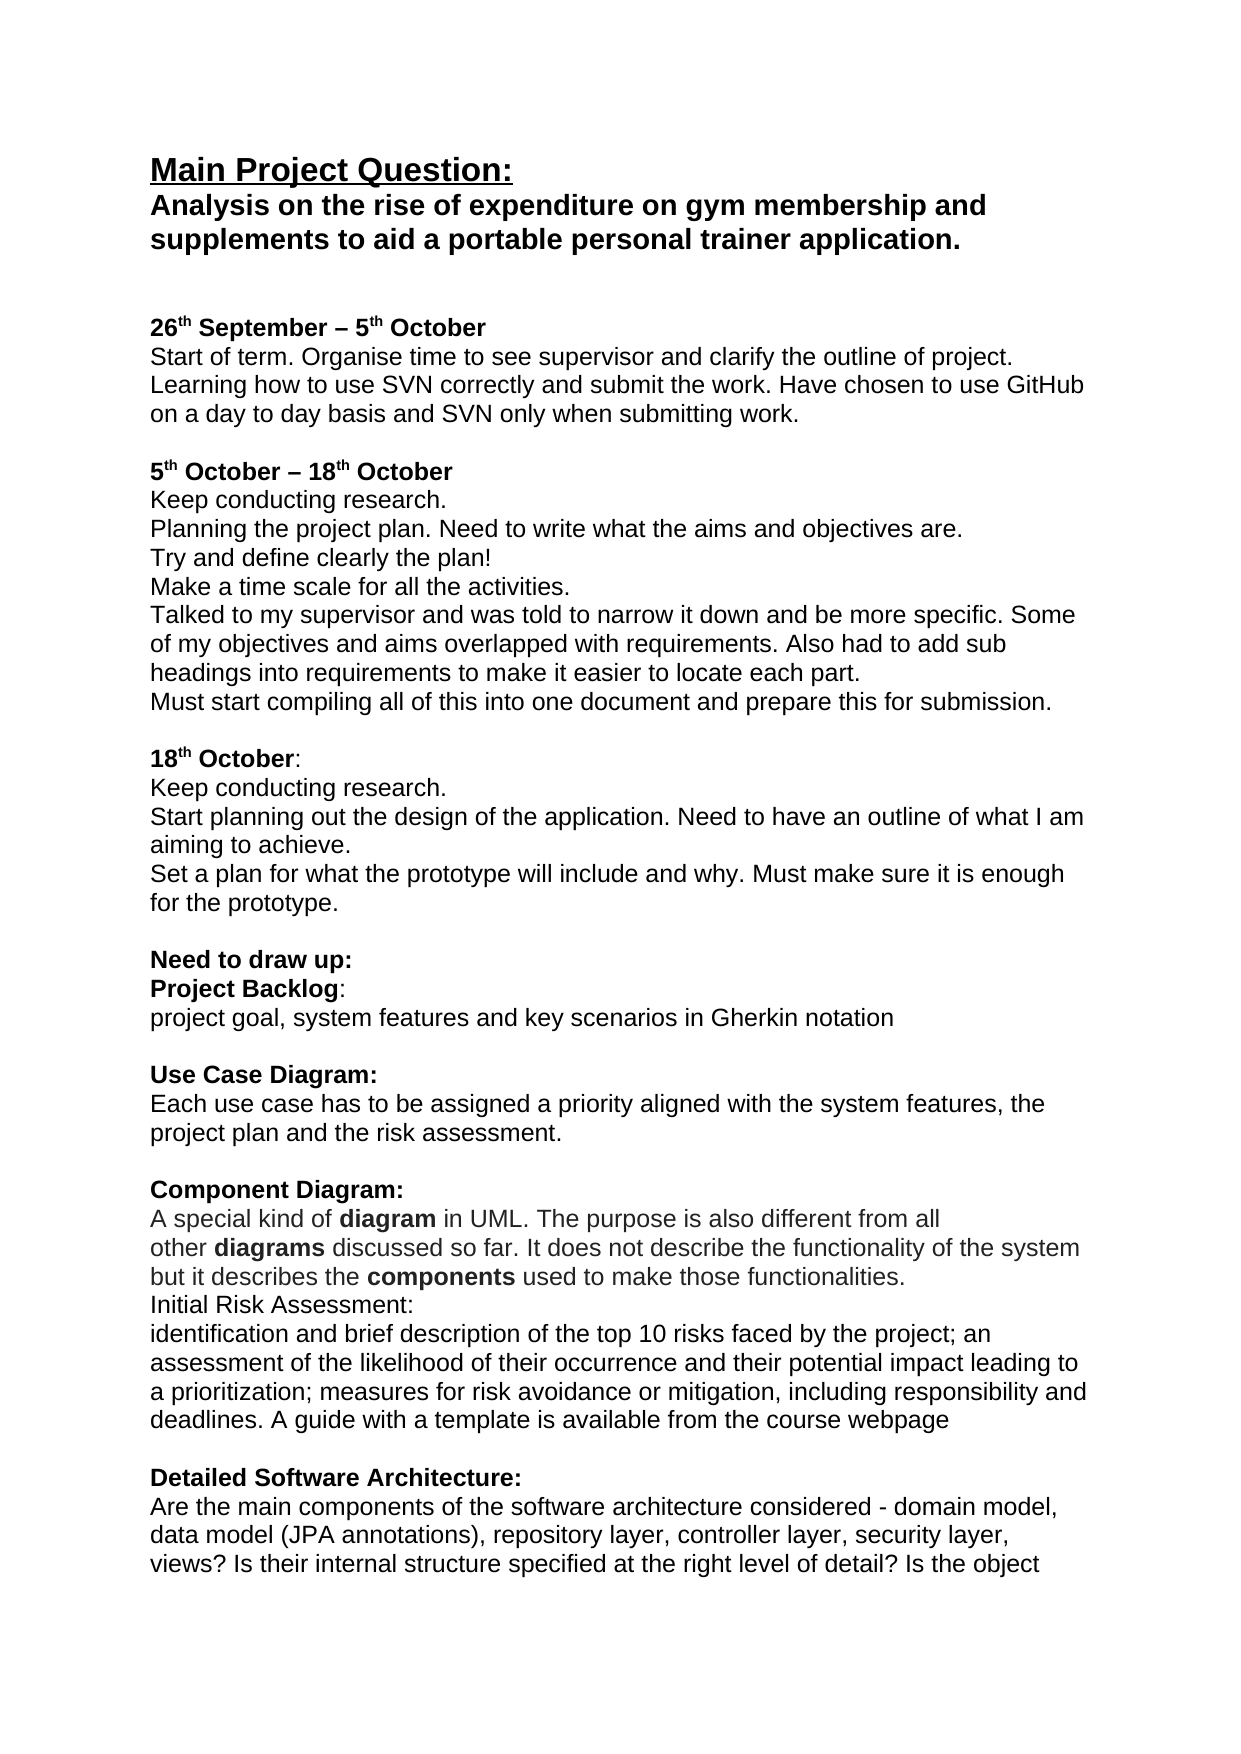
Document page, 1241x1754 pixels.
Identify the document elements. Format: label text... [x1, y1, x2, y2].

text Initial Risk Assessment: identification and brief description of the top 10 risks faced by the project; an assessment of the likelihood of their occurrence and their potential impact leading to a prioritization; measures for risk avoidance or mitigation, including responsibility and deadlines. A guide with a template is available from the course webpage [150, 1291, 1090, 1434]
text Keep conducting research. Start planning out the design of the application. Need to have an outline of what I am aiming to achieve. Set a plan for what the prototype will include and why. Must make sure it is enough for the prototype. [150, 773, 1090, 917]
text 18th October: [150, 744, 1090, 773]
text Try and define clearly the plan! Make a time scale for all the activities. [150, 543, 1090, 601]
text Keep conducting research. [150, 486, 1090, 514]
text Talked to my supervisor and was told to narrow it down and be more specific. Some of my objectives and aims overlapped with requirements. Also had to add sub headings into requirements to make it easier to locate each part. Must start compiling all of this into one document and prepare this for submission. [150, 601, 1090, 716]
text 26th September – 5th October [150, 313, 1090, 342]
text Start of term. Organise time to see supervisor and clarify the outline of project. [150, 342, 1090, 371]
text Learning how to use SVN correctly and submit the work. Have chosen to use GitHub on a day to day basis and SVN only when submitting work. [150, 371, 1090, 428]
text Component Diagram: [150, 1147, 1090, 1204]
text Need to draw up: [150, 946, 1090, 974]
text Project Backlog: project goal, system features and key scenarios in Gherkin notation Use Case Diagram: Each use case has to be assigned a priority aligned with the system features, the project plan and the risk assessment. [150, 974, 1090, 1147]
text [150, 1463, 1090, 1578]
text Planning the project plan. Need to write what the aims and objectives are. [150, 514, 1090, 543]
text Analysis on the rise of expenditure on gym membership and supplements to aid a portable personal trainer application. [150, 188, 1090, 256]
text 5th October – 18th October [150, 457, 1090, 486]
text Main Project Question: [150, 150, 1090, 188]
text A special kind of diagram in UML. The purpose is also different from all other diagrams discussed so far. It does not describe the functionality of the system but it describes the components used to make those functionalities. [906, 1204, 1090, 1291]
